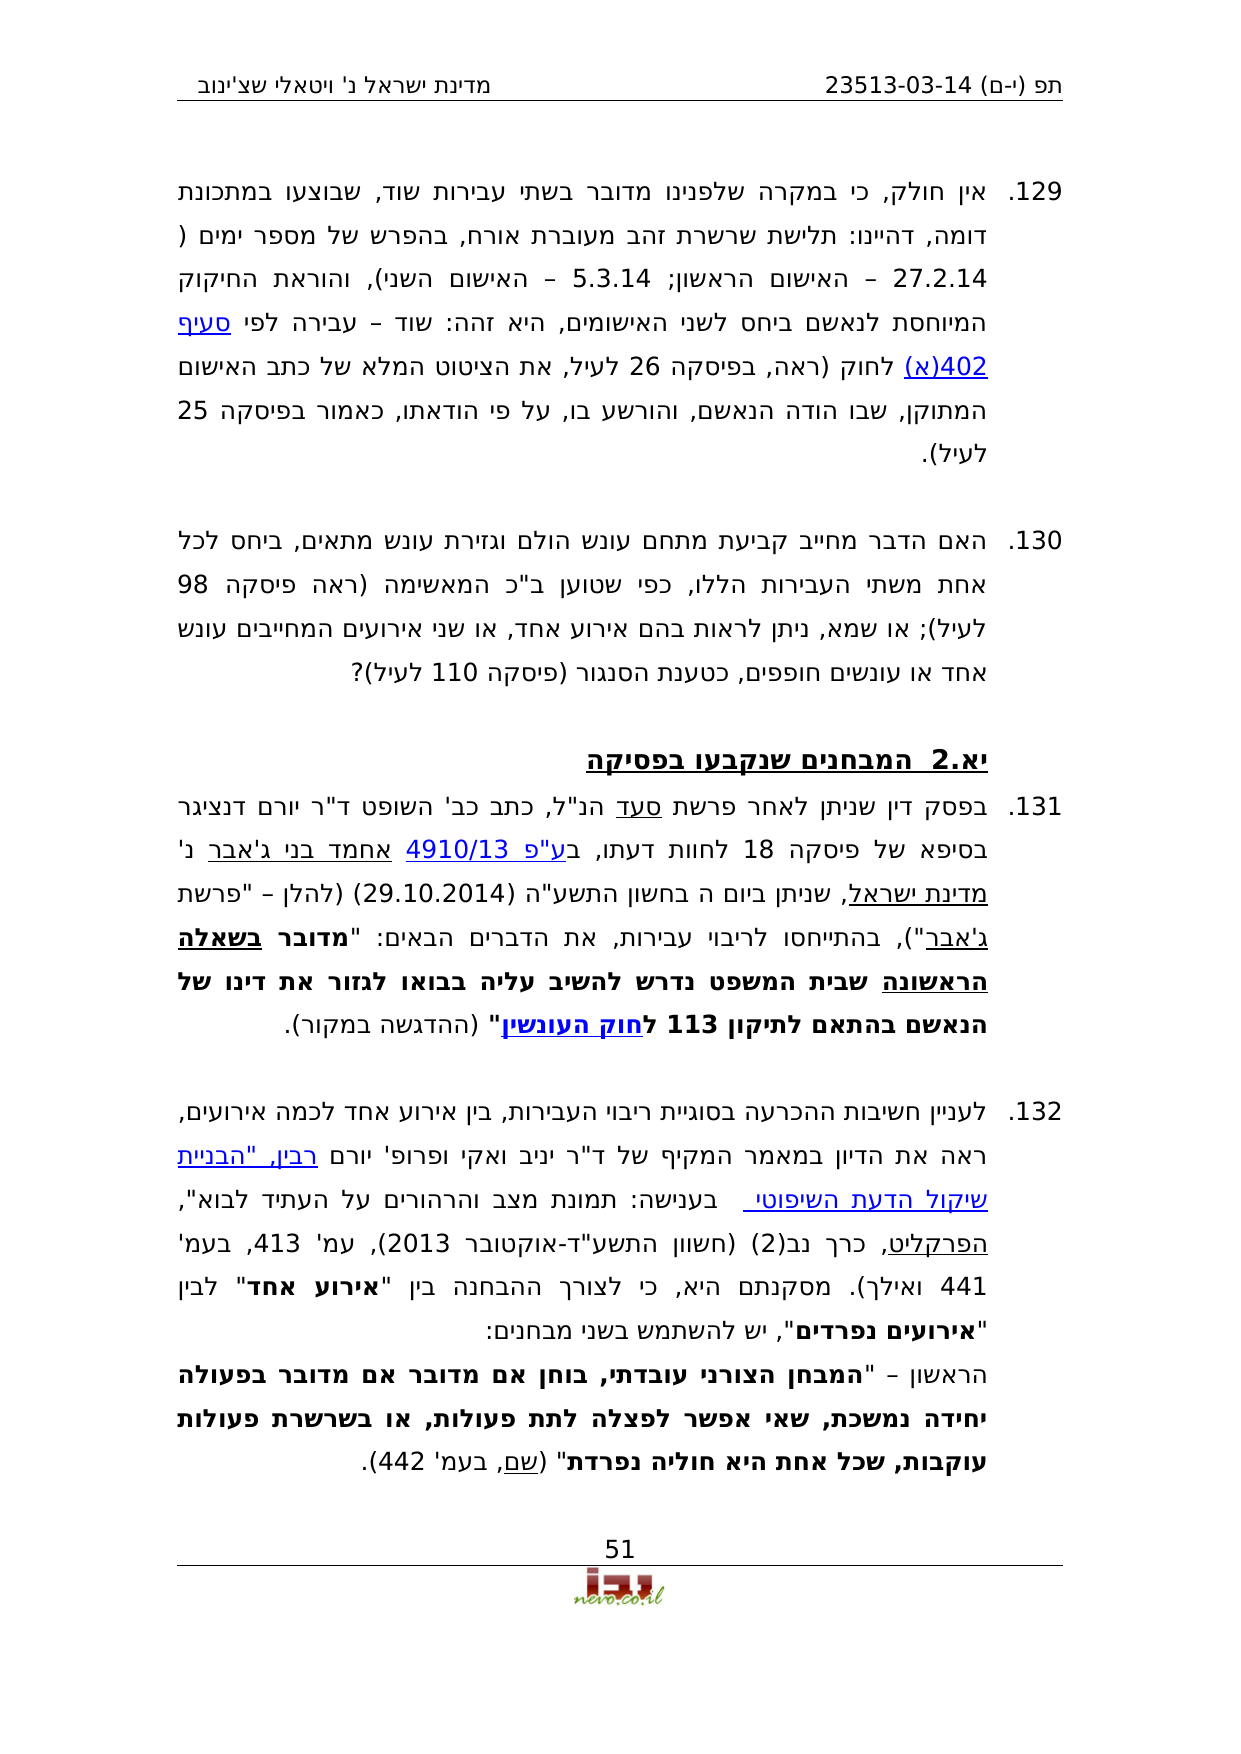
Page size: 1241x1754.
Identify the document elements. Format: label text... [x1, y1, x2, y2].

text 129. אין חולק, כי במקרה שלפנינו מדובר בשתי עבירות שוד, שבוצעו במתכונת דומה, דהיינו: תלישת שרשרת זהב מעוברת אורח, בהפרש של מספר ימים (27.2.14 – האישום הראשון; 5.3.14 – האישום השני), והוראת החיקוק המיוחסת לנאשם ביחס לשני האישומים, היא זהה: שוד – עבירה לפי סעיף 402(א) לחוק (ראה, בפיסקה 26 לעיל, את הציטוט המלא של כתב האישום המתוקן, שבו הודה הנאשם, והורשע בו, על פי הודאתו, כאמור בפיסקה 25 לעיל). [177, 177, 1063, 469]
text 132. לעניין חשיבות ההכרעה בסוגיית ריבוי העבירות, בין אירוע אחד לכמה אירועים, ראה את הדיון במאמר המקיף של ד"ר יניב ואקי ופרופ' יורם רבין, "הבניית שיקול הדעת השיפוטי בענישה: תמונת מצב והרהורים על העתיד לבוא", הפרקליט, כרך נב(2) (חשוון התשע"ד-אוקטובר 2013), עמ' 413, בעמ' 441 ואילך). מסקנתם היא, כי לצורך ההבחנה בין "אירוע אחד" לבין "אירועים נפרדים", יש להשתמש בשני מבחנים: [177, 1098, 1063, 1346]
text הראשון – "המבחן הצורני עובדתי, בוחן אם מדובר אם מדובר בפעולה יחידה נמשכת, שאי אפשר לפצלה לתת פעולות, או בשרשרת פעולות עוקבות, שכל אחת היא חוליה נפרדת" (שם, בעמ' 442). [177, 1360, 988, 1477]
text 131. בפסק דין שניתן לאחר פרשת סעד הנ"ל, כתב כב' השופט ד"ר יורם דנציגר בסיפא של פיסקה 18 לחוות דעתו, בע"פ 4910/13 אחמד בני ג'אבר נ' מדינת ישראל, שניתן ביום ה בחשון התשע"ה (‏29.10.2014) (להלן – "פרשת ג'אבר"), בהתייחסו לריבוי עבירות, את הדברים הבאים: "מדובר בשאלה הראשונה שבית המשפט נדרש להשיב עליה בבואו לגזור את דינו של הנאשם בהתאם לתיקון 113 לחוק העונשין" (ההדגשה במקור). [177, 792, 1063, 1040]
text יא.2 המבחנים שנקבעו בפסיקה [177, 745, 988, 776]
text 130. האם הדבר מחייב קביעת מתחם עונש הולם וגזירת עונש מתאים, ביחס לכל אחת משתי העבירות הללו, כפי שטוען ב"כ המאשימה (ראה פיסקה 98 לעיל); או שמא, ניתן לראות בהם אירוע אחד, או שני אירועים המחייבים עונש אחד או עונשים חופפים, כטענת הסנגור (פיסקה 110 לעיל)? [177, 527, 1063, 687]
picture [574, 1567, 666, 1606]
